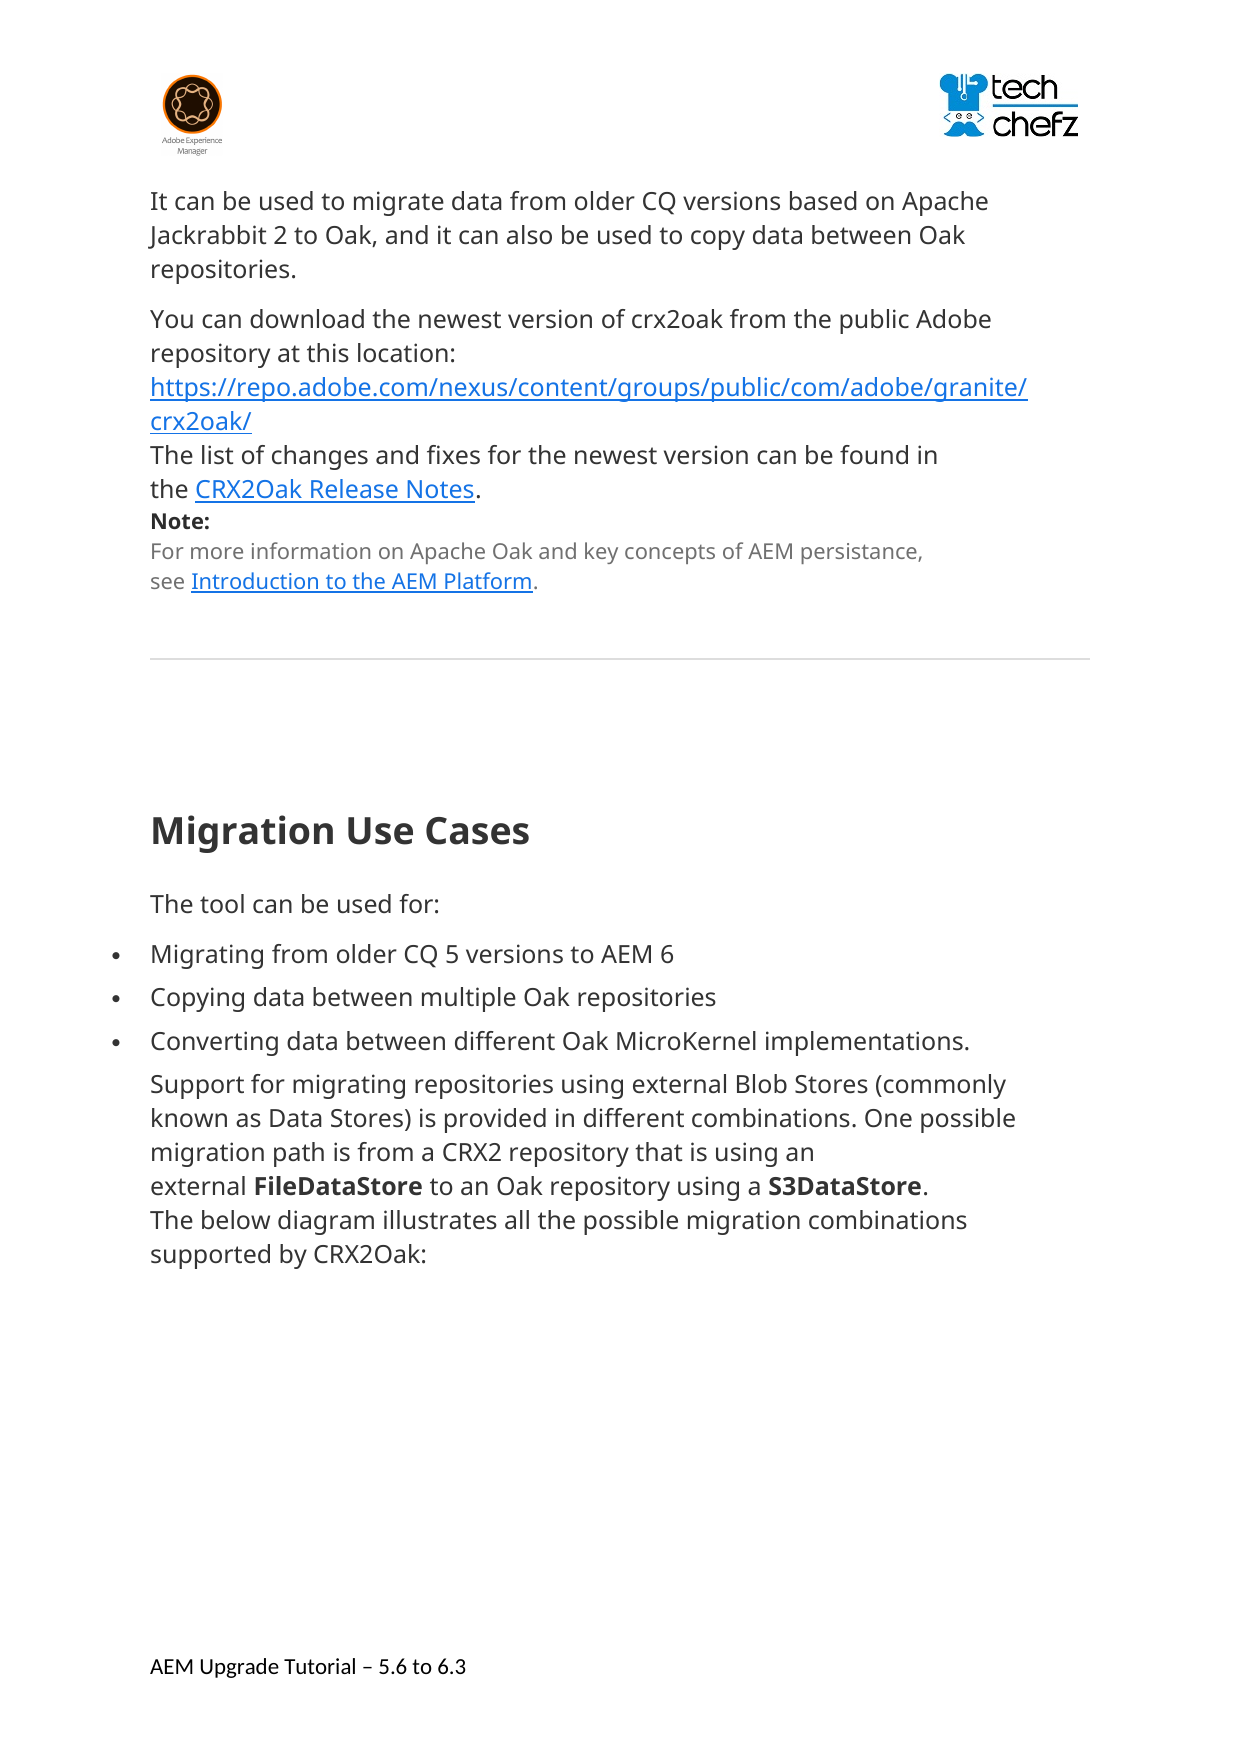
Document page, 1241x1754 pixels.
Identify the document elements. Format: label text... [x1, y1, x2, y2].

text Note: [150, 506, 1090, 536]
text The tool can be used for: [150, 887, 1090, 921]
text You can download the newest version of crx2oak from the public Adobe repository at this location: https://repo.adobe.com/nexus/content/groups/public/com/adobe/granite/crx2oak/ [150, 302, 1090, 438]
list Copying data between multiple Oak repositories [112, 980, 1090, 1014]
text For more information on Apache Oak and key concepts of AEM persistance, see Introduction to the AEM Platform. [150, 536, 1090, 595]
list Migrating from older CQ 5 versions to AEM 6 [112, 936, 1090, 970]
text The below diagram illustrates all the possible migration combinations supported by CRX2Oak: [150, 1203, 1090, 1271]
text The list of changes and fixes for the newest version can be found in the CRX2Oak Release Notes. [150, 438, 1090, 506]
text It can be used to migrate data from older CQ versions based on Apache Jackrabbit 2 to Oak, and it can also be used to copy data between Oak repositories. [150, 184, 1090, 286]
picture [939, 73, 1078, 137]
picture [161, 73, 223, 156]
list Converting data between different Oak MicroKernel implementations. [112, 1023, 1090, 1057]
text Support for migrating repositories using external Blob Stores (commonly known as Data Stores) is provided in different combinations. One possible migration path is from a CRX2 repository that is using an external FileDataStore to an Oak repository using a S3DataStore. [150, 1067, 1090, 1203]
text Migration Use Cases [150, 771, 1090, 855]
